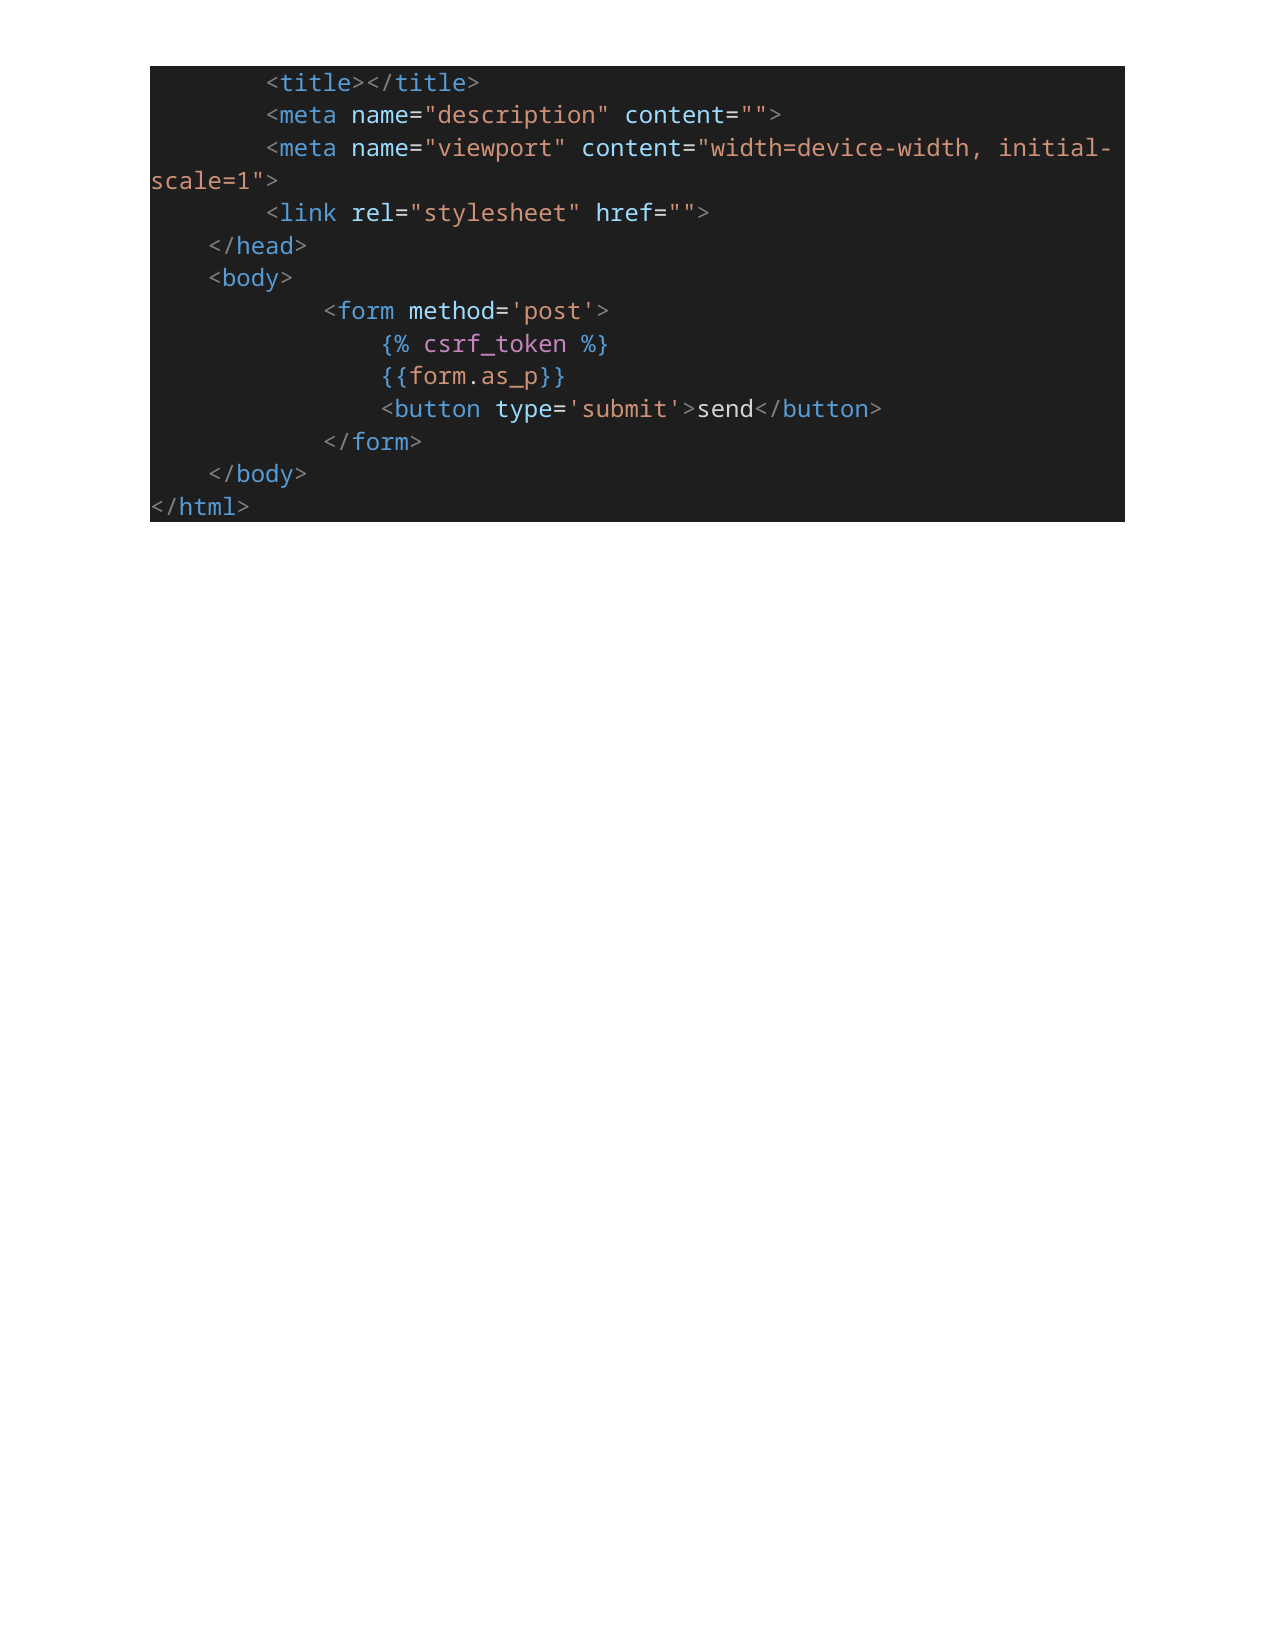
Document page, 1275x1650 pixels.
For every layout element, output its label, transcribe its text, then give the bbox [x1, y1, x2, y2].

text <form method='post'> [150, 294, 1125, 326]
text <title></title> [150, 66, 1125, 98]
text <meta name="description" content=""> [150, 98, 1125, 131]
text <meta name="viewport" content="width=device-width, initial-scale=1"> [150, 131, 1125, 196]
text {% csrf_token %} [150, 326, 1125, 359]
text </form> [150, 424, 1125, 457]
text </head> [150, 229, 1125, 261]
text <button type='submit'>send</button> [150, 392, 1125, 424]
text <link rel="stylesheet" href=""> [150, 196, 1125, 229]
text <body> [150, 261, 1125, 294]
text {{form.as_p}} [150, 359, 1125, 392]
text </body> [150, 457, 1125, 489]
text </html> [150, 489, 1125, 522]
